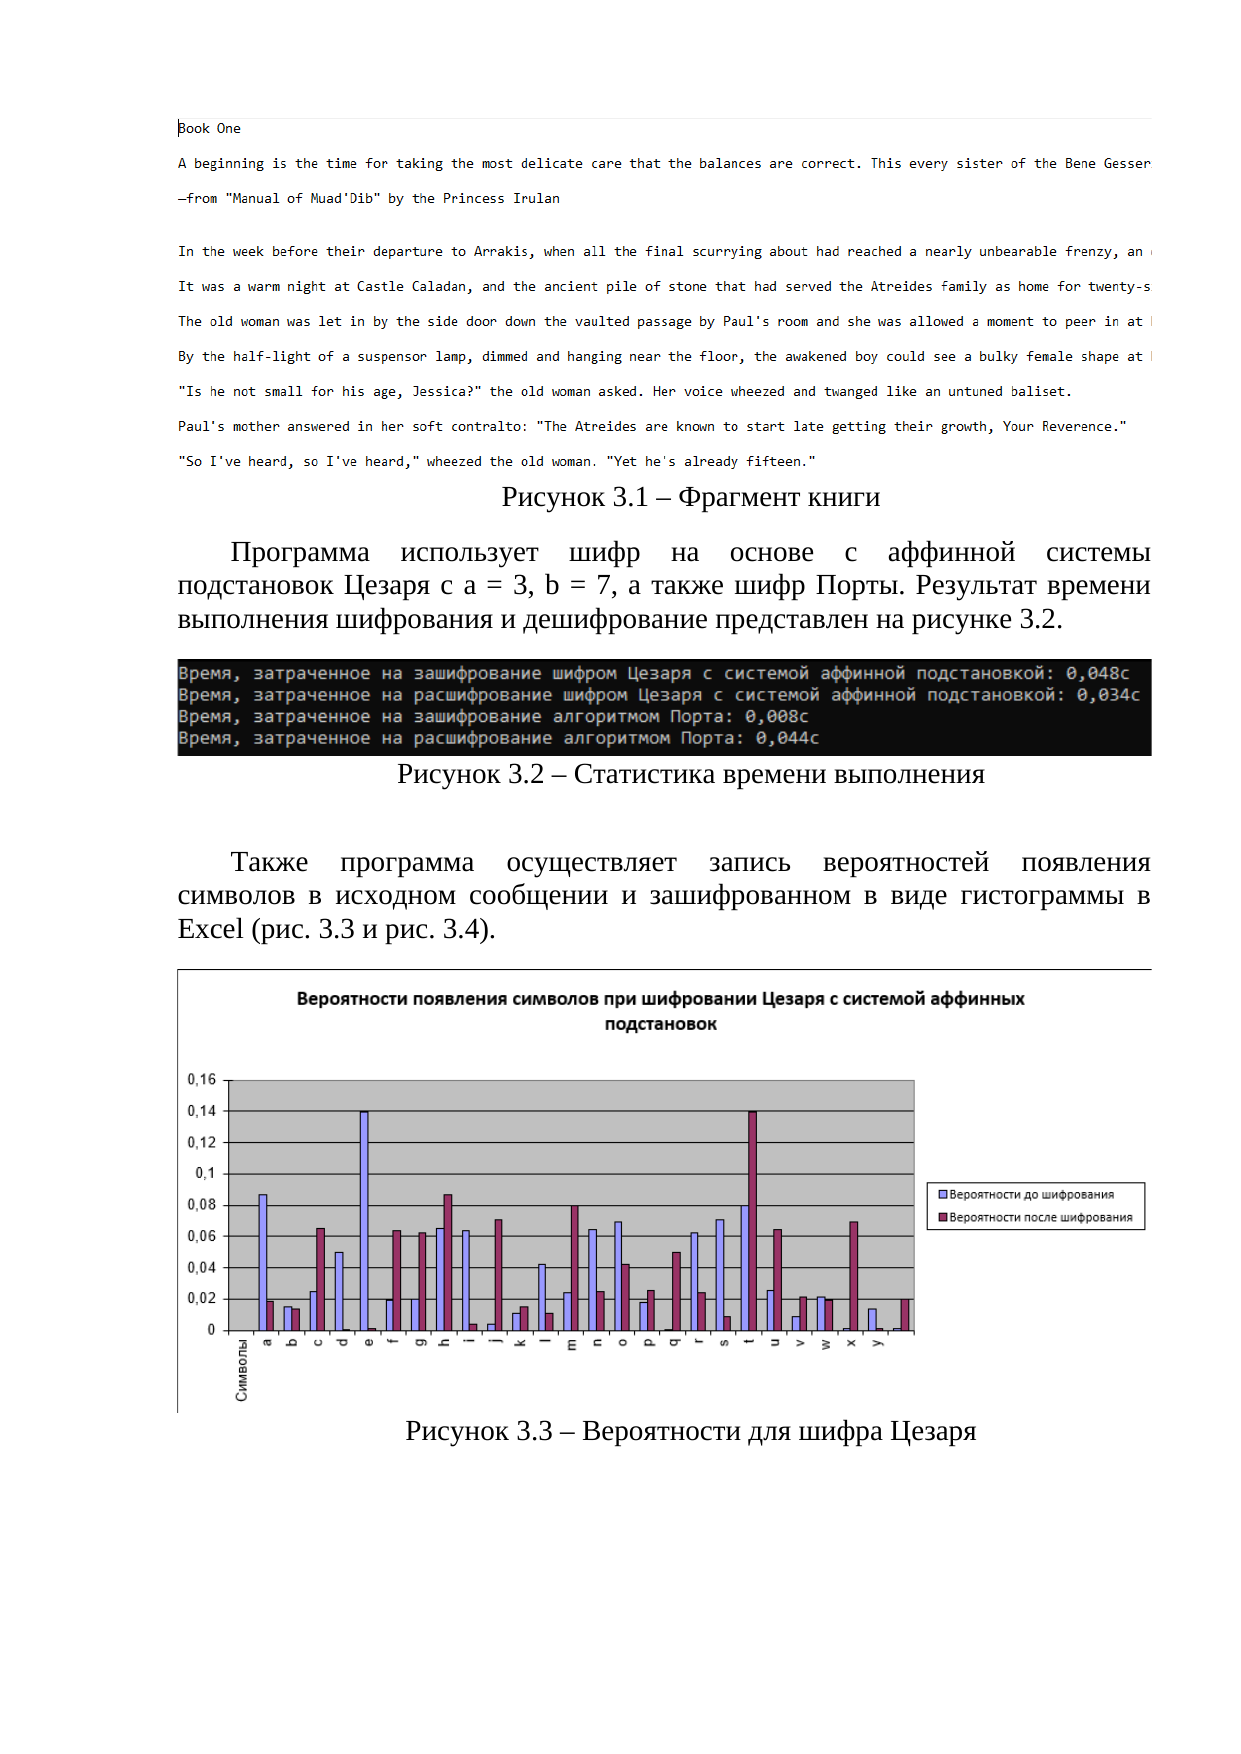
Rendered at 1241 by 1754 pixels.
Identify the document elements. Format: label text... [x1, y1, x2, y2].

picture [177, 969, 1152, 1413]
text Программа использует шифр на основе с аффинной системы подстановок Цезаря с a = 3, b = 7, а также шифр Порты. Результат времени выполнения шифрования и дешифрование представлен на рисунке 3.2. [177, 534, 1152, 634]
text Рисунок 3.2 – Статистика времени выполнения [177, 756, 1152, 789]
text Также программа осуществляет запись вероятностей появления символов в исходном сообщении и зашифрованном в виде гистограммы в Excel (рис. 3.3 и рис. 3.4). [177, 844, 1152, 944]
text Рисунок 3.1 – Фрагмент книги [177, 480, 1152, 513]
picture [177, 118, 1152, 480]
text Рисунок 3.3 – Вероятности для шифра Цезаря [177, 1413, 1152, 1447]
picture [177, 659, 1152, 756]
